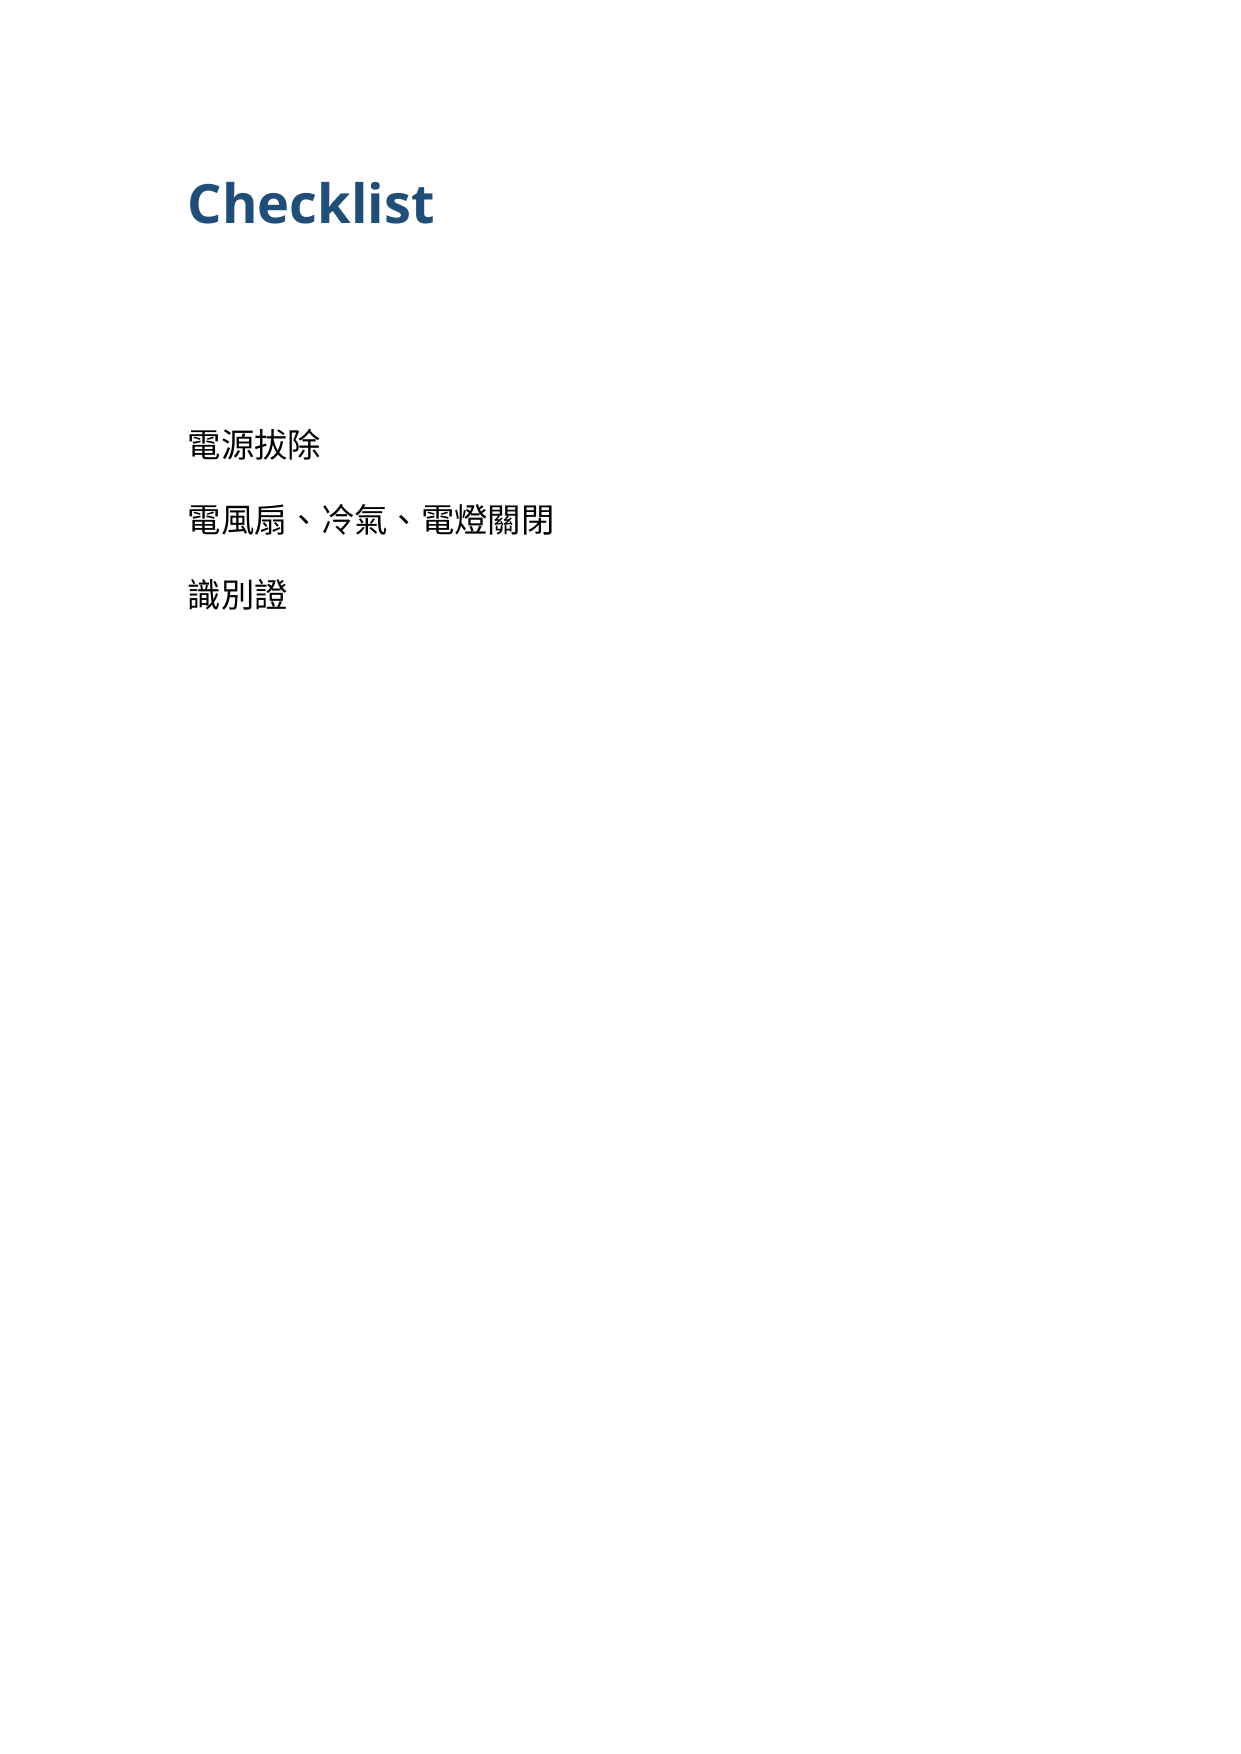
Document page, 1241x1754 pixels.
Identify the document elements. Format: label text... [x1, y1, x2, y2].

subtitle Checklist [187, 164, 1053, 239]
text 電源拔除 [187, 406, 1053, 481]
text 電風扇、冷氣、電燈關閉 [187, 481, 1053, 556]
text 識別證 [187, 556, 1053, 631]
